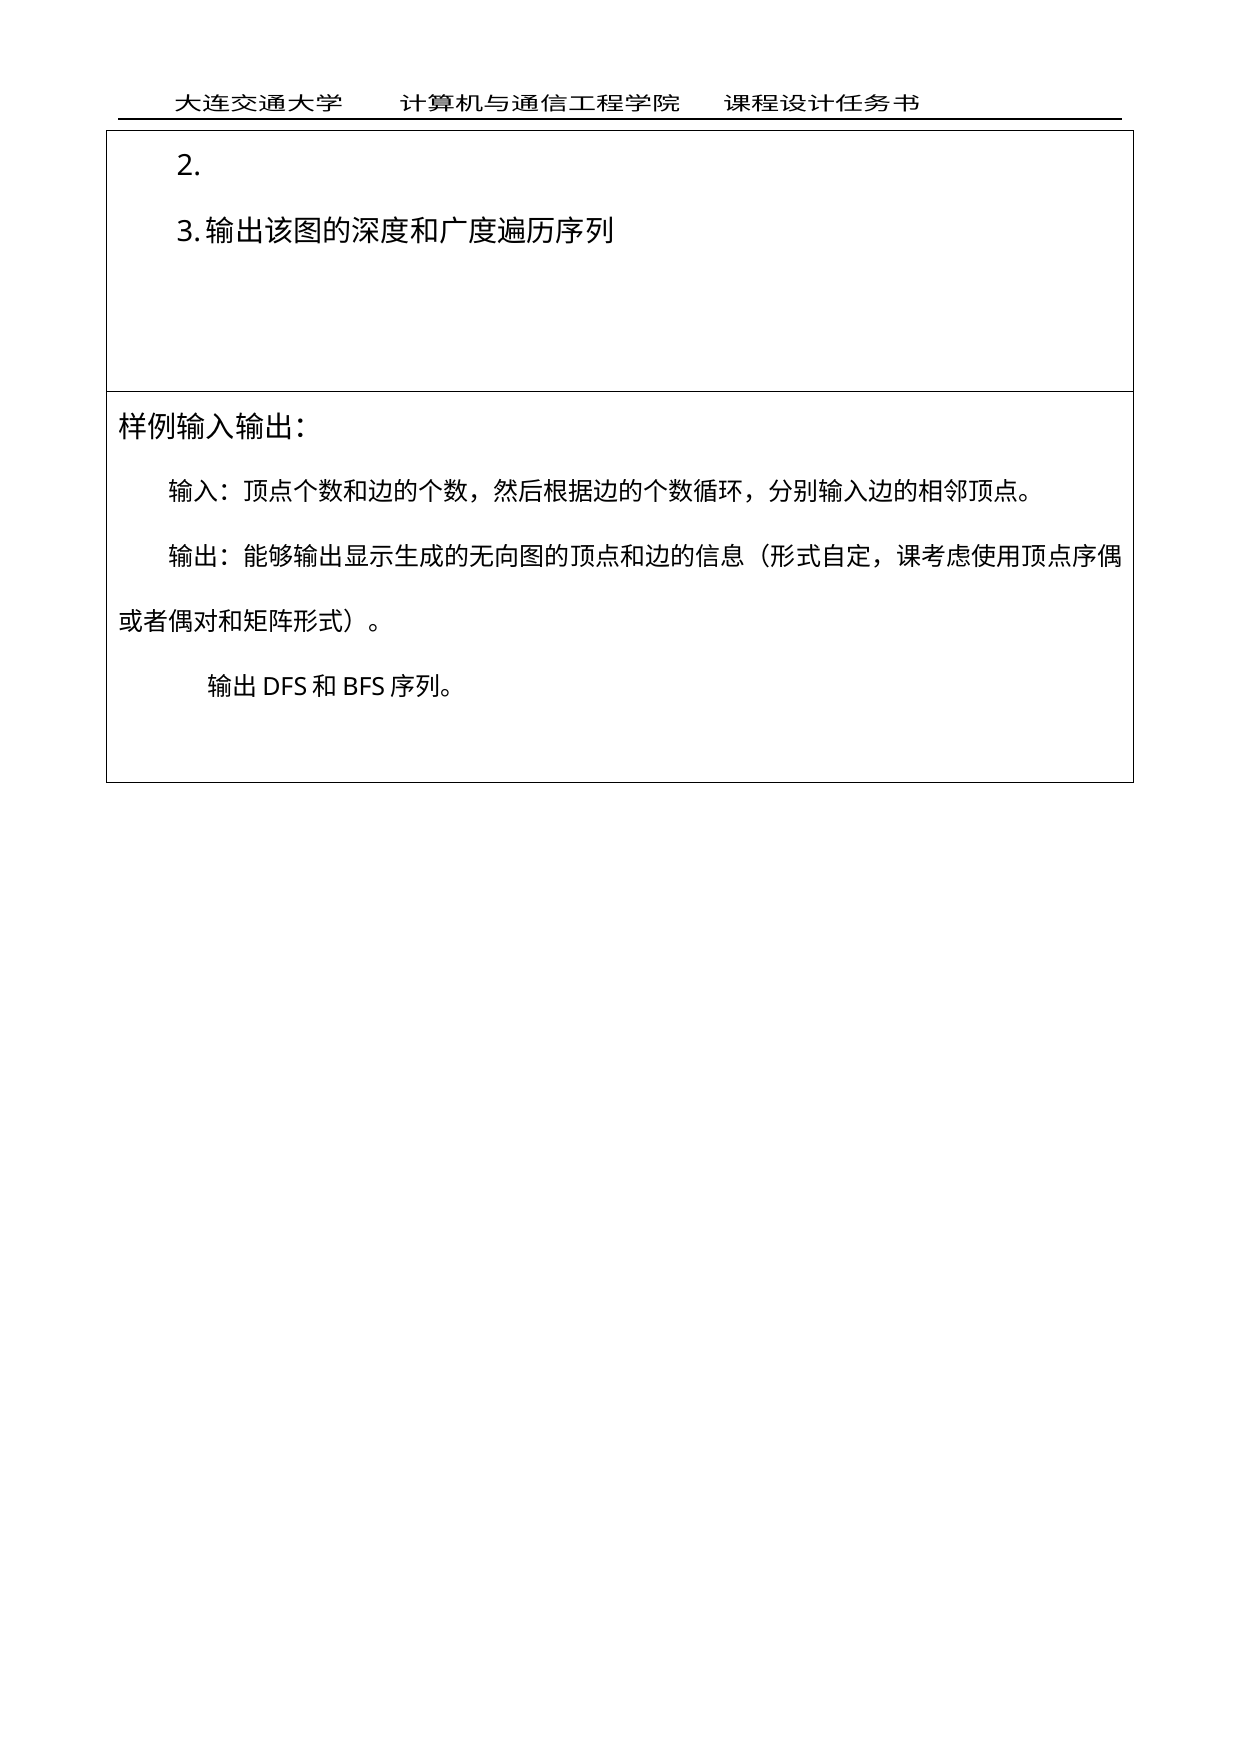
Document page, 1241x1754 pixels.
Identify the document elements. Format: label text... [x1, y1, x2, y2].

table_cell 样例输入输出： 输入：顶点个数和边的个数，然后根据边的个数循环，分别输入边的相邻顶点。 输出：能够输出显示生成的无向图的顶点和边的信息（形式自定，课考虑使用顶点序偶或者偶对和矩阵形式）。 输出DFS和BFS序列。 [107, 392, 1133, 782]
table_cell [107, 131, 1133, 391]
